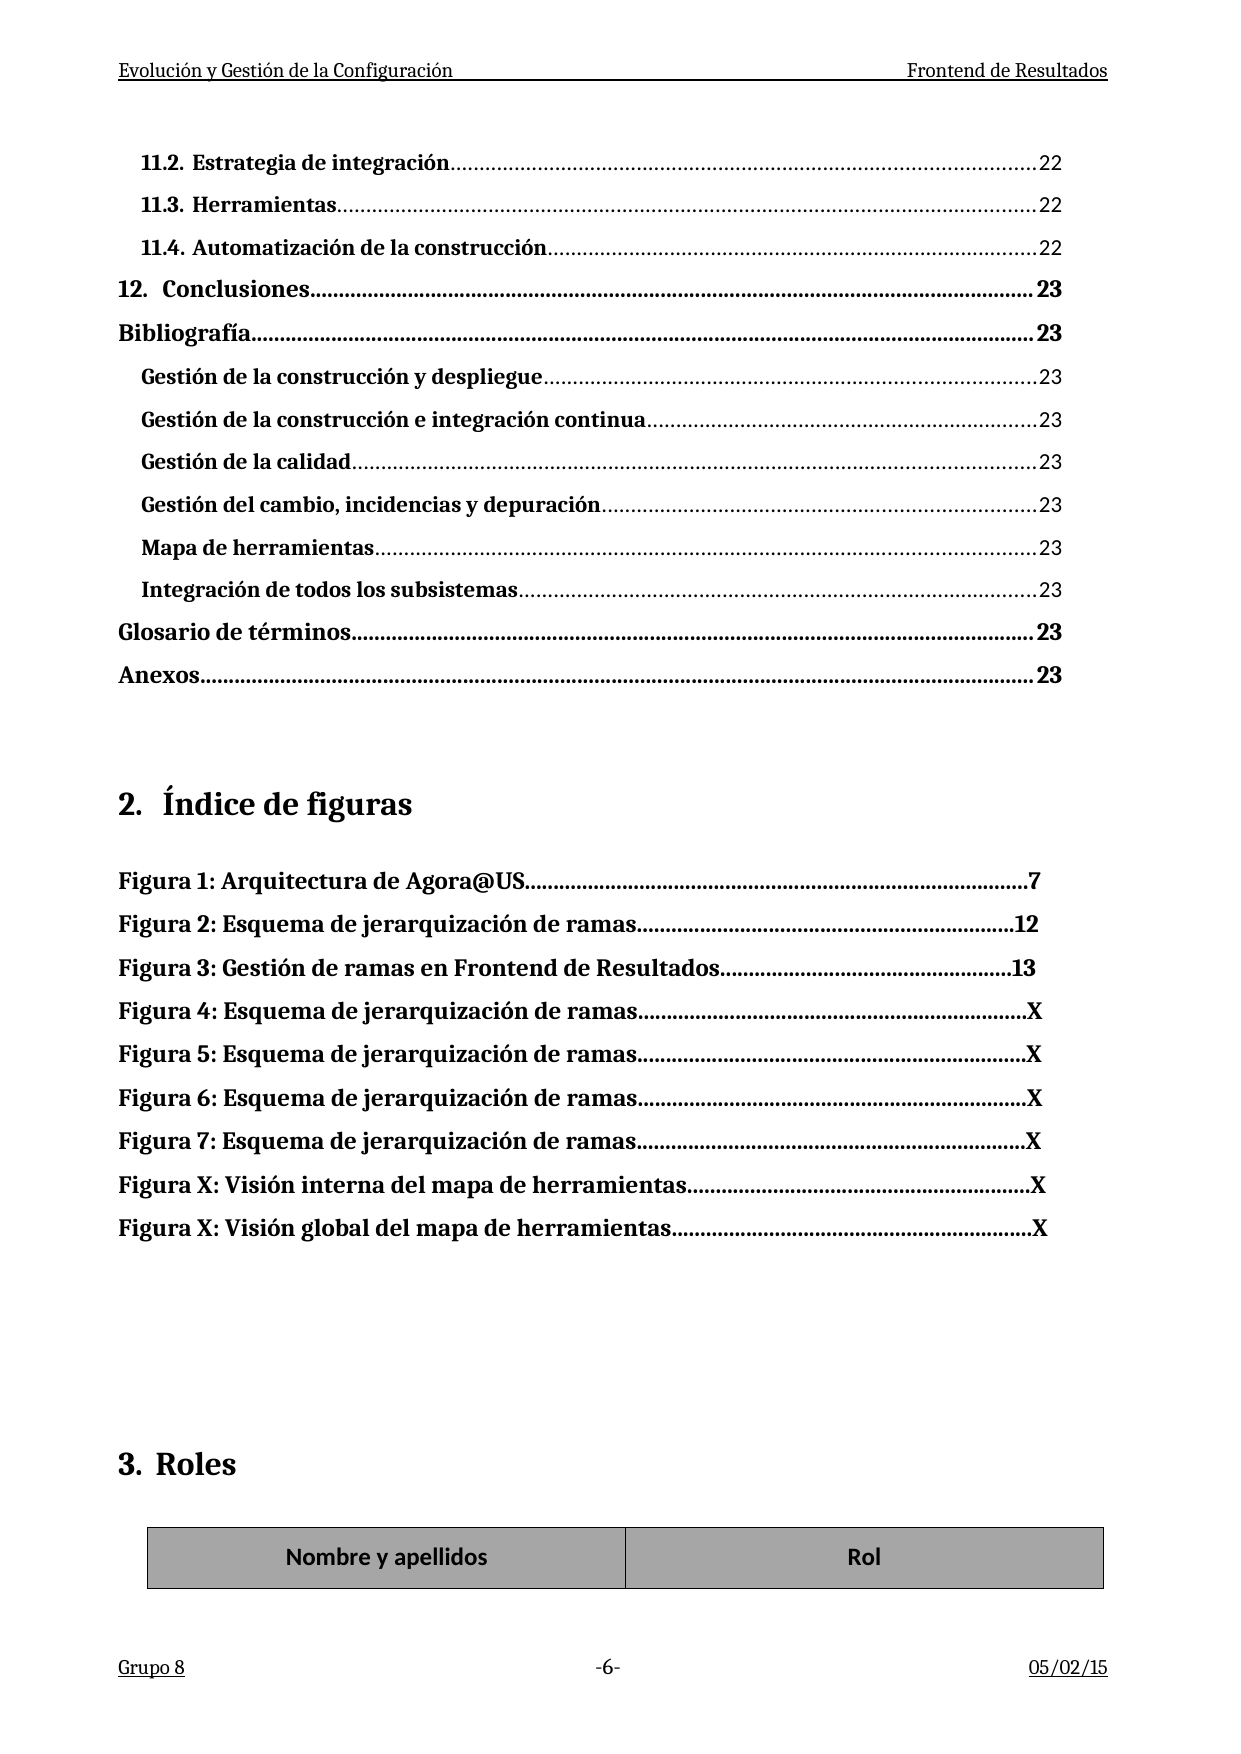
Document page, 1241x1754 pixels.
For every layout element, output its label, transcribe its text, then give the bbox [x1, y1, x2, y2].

table_header Nombre y apellidos [148, 1528, 625, 1588]
subtitle Roles [118, 1446, 1063, 1484]
table_header Rol [626, 1528, 1103, 1588]
